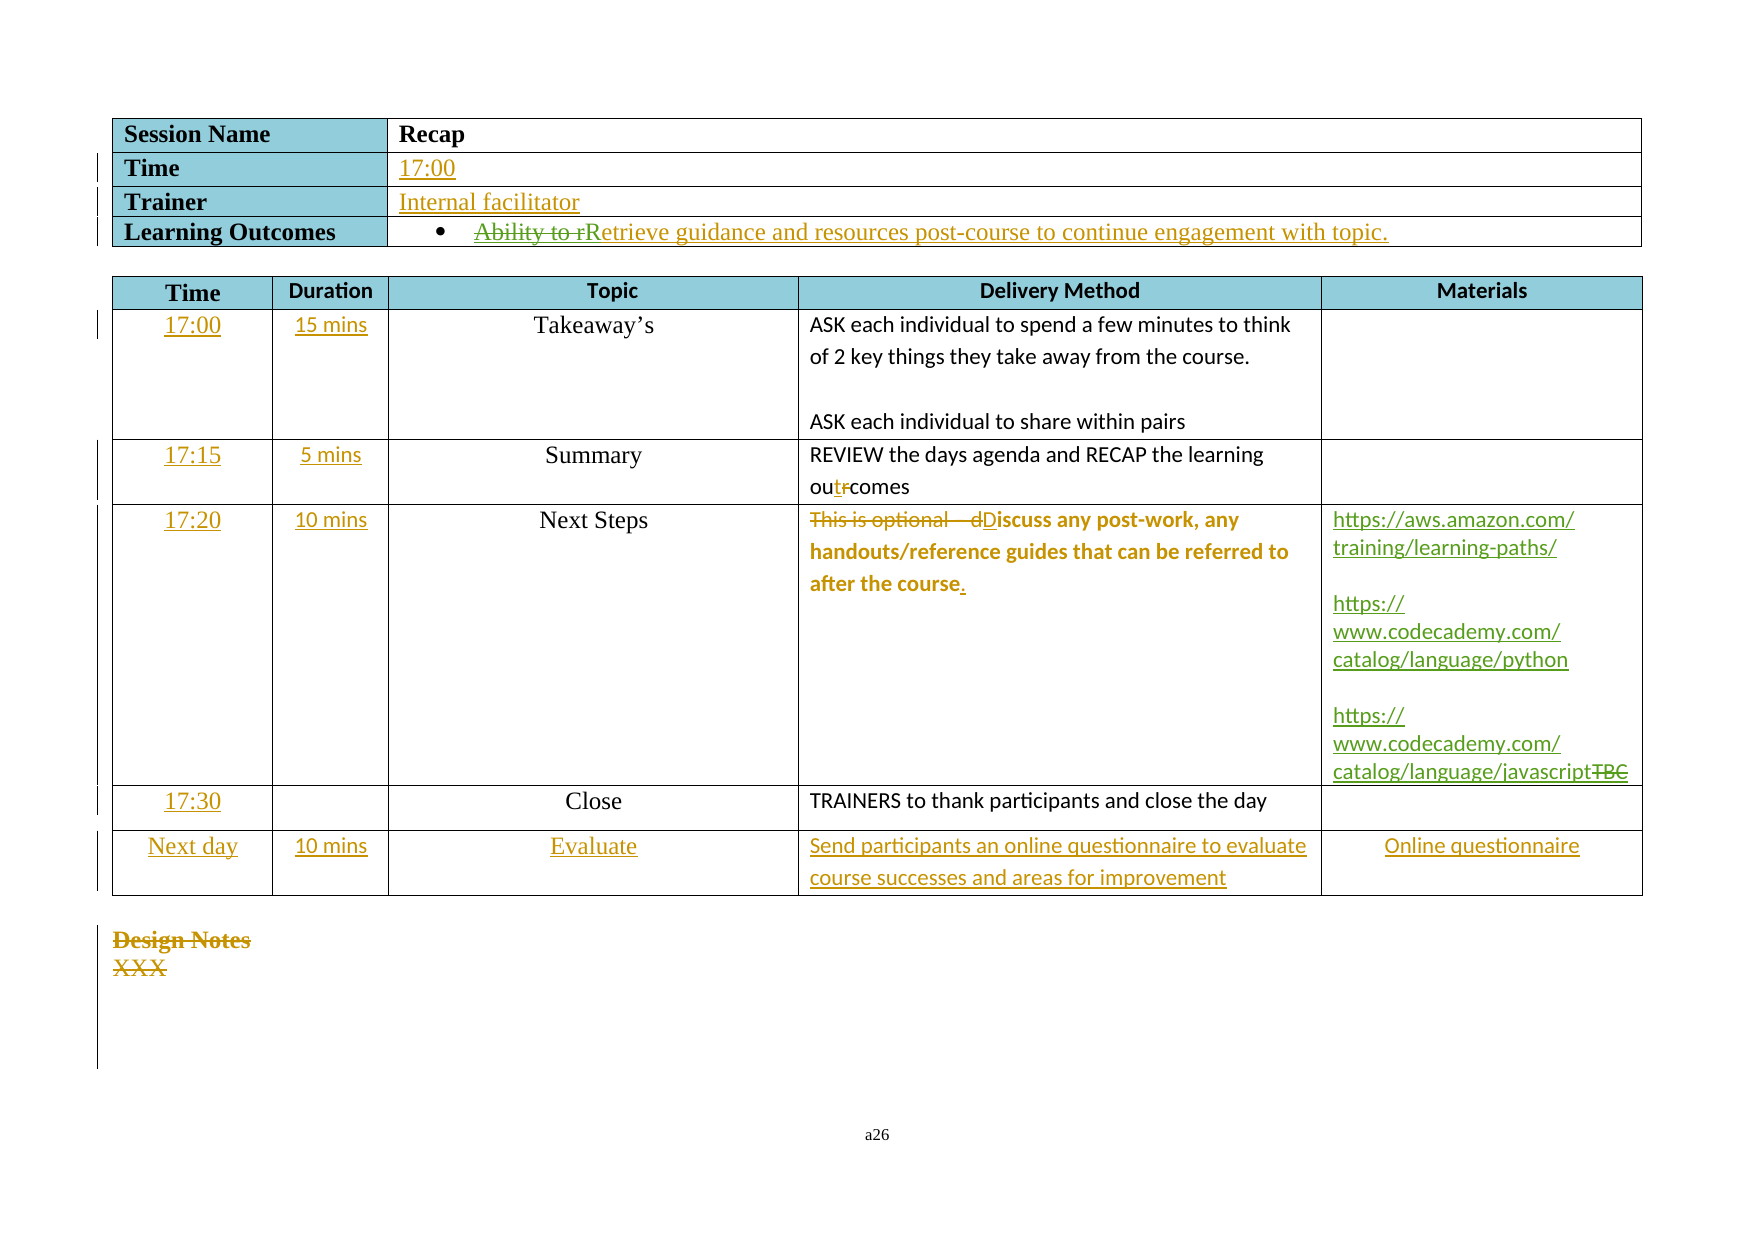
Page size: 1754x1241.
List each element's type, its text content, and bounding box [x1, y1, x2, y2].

table_cell [113, 505, 272, 785]
table_cell [113, 310, 272, 439]
table_cell [388, 187, 1641, 216]
table_cell [1322, 831, 1642, 895]
table_cell [273, 831, 388, 895]
table_cell [113, 786, 272, 830]
table_cell iscuss any post-work, any handouts/reference guides that can be referred to after the course [799, 505, 1321, 785]
table_cell REVIEW the days agenda and RECAP the learning oucomes [799, 440, 1321, 504]
table_cell [389, 831, 798, 895]
table_cell [1322, 505, 1642, 785]
table_cell ASK each individual to spend a few minutes to think of 2 key things they take away from the course. ASK each individual to share within pairs [799, 310, 1321, 439]
table_cell [273, 440, 388, 504]
table_cell [273, 786, 388, 830]
table_cell TRAINERS to thank participants and close the day [799, 786, 1321, 830]
table_header Delivery Method [799, 277, 1321, 309]
table_header Session Name [113, 119, 387, 152]
table_cell Time [113, 153, 387, 186]
table_cell [273, 505, 388, 785]
table_cell Close [389, 786, 798, 830]
table_cell Takeaway’s [389, 310, 798, 439]
table_header Duration [273, 277, 388, 309]
table_cell [1322, 310, 1642, 439]
table_cell [113, 831, 272, 895]
table_cell Next Steps [389, 505, 798, 785]
table_header Recap [388, 119, 1641, 152]
table_cell Summary [389, 440, 798, 504]
table_cell Trainer [113, 187, 387, 216]
table_cell [388, 217, 1641, 246]
table_cell Learning Outcomes [113, 217, 387, 246]
table_header Materials [1322, 277, 1642, 309]
table_cell [799, 831, 1321, 895]
table_cell [1322, 786, 1642, 830]
table_cell [113, 440, 272, 504]
table_header Topic [389, 277, 798, 309]
table_cell [388, 153, 1641, 186]
table_cell [273, 310, 388, 439]
table_cell [1322, 440, 1642, 504]
table_header Time [113, 277, 272, 309]
